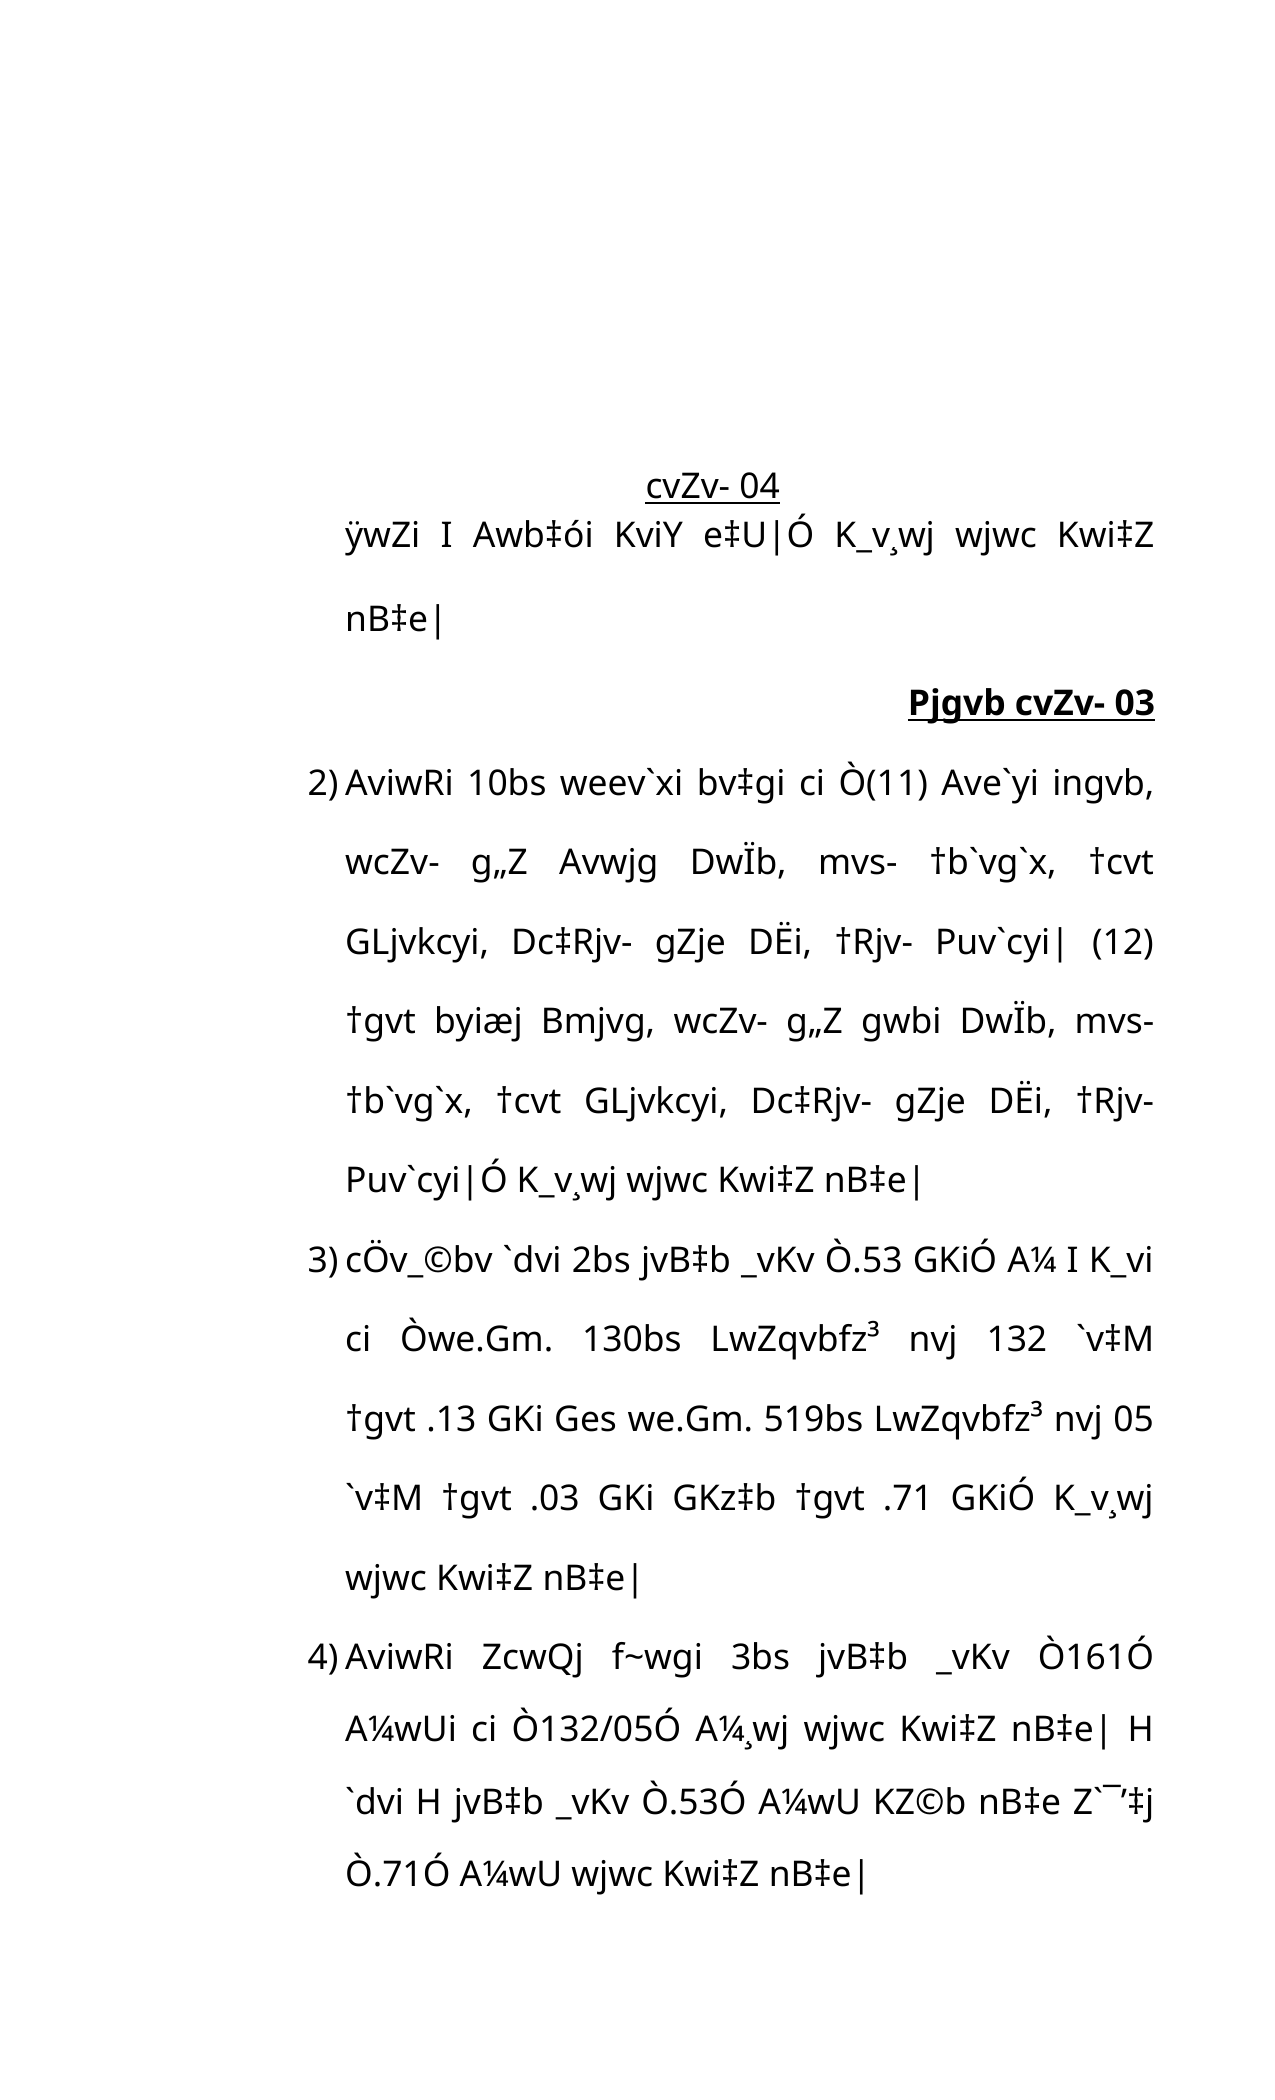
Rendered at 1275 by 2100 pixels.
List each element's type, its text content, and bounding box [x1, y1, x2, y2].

list AviwRi 10bs weev`xi bv‡gi ci Ò(11) Ave`yi ingvb, wcZv- g„Z Avwjg DwÏb, mvs- †b`vg`x, †cvt GLjvkcyi, Dc‡Rjv- gZje DËi, †Rjv- Puv`cyi| (12) †gvt byiæj Bmjvg, wcZv- g„Z gwbi DwÏb, mvs- †b`vg`x, †cvt GLjvkcyi, Dc‡Rjv- gZje DËi, †Rjv- Puv`cyi|Ó K_v¸wj wjwc Kwi‡Z nB‡e| [307, 757, 1155, 1203]
list Pjgvb cvZv- 03 [345, 678, 1155, 726]
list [307, 509, 1155, 642]
list cÖv_©bv `dvi 2bs jvB‡b _vKv Ò.53 GKiÓ A¼ I K_vi ci Òwe.Gm. 130bs LwZqvbfz³ nvj 132 `v‡M †gvt .13 GKi Ges we.Gm. 519bs LwZqvbfz³ nvj 05 `v‡M †gvt .03 GKi GKz‡b †gvt .71 GKiÓ K_v¸wj wjwc Kwi‡Z nB‡e| [307, 1234, 1155, 1600]
list AviwRi ZcwQj f~wgi 3bs jvB‡b _vKv Ò161Ó A¼wUi ci Ò132/05Ó A¼¸wj wjwc Kwi‡Z nB‡e| H `dvi H jvB‡b _vKv Ò.53Ó A¼wU KZ©b nB‡e Z`¯’‡j Ò.71Ó A¼wU wjwc Kwi‡Z nB‡e| [307, 1632, 1155, 1897]
